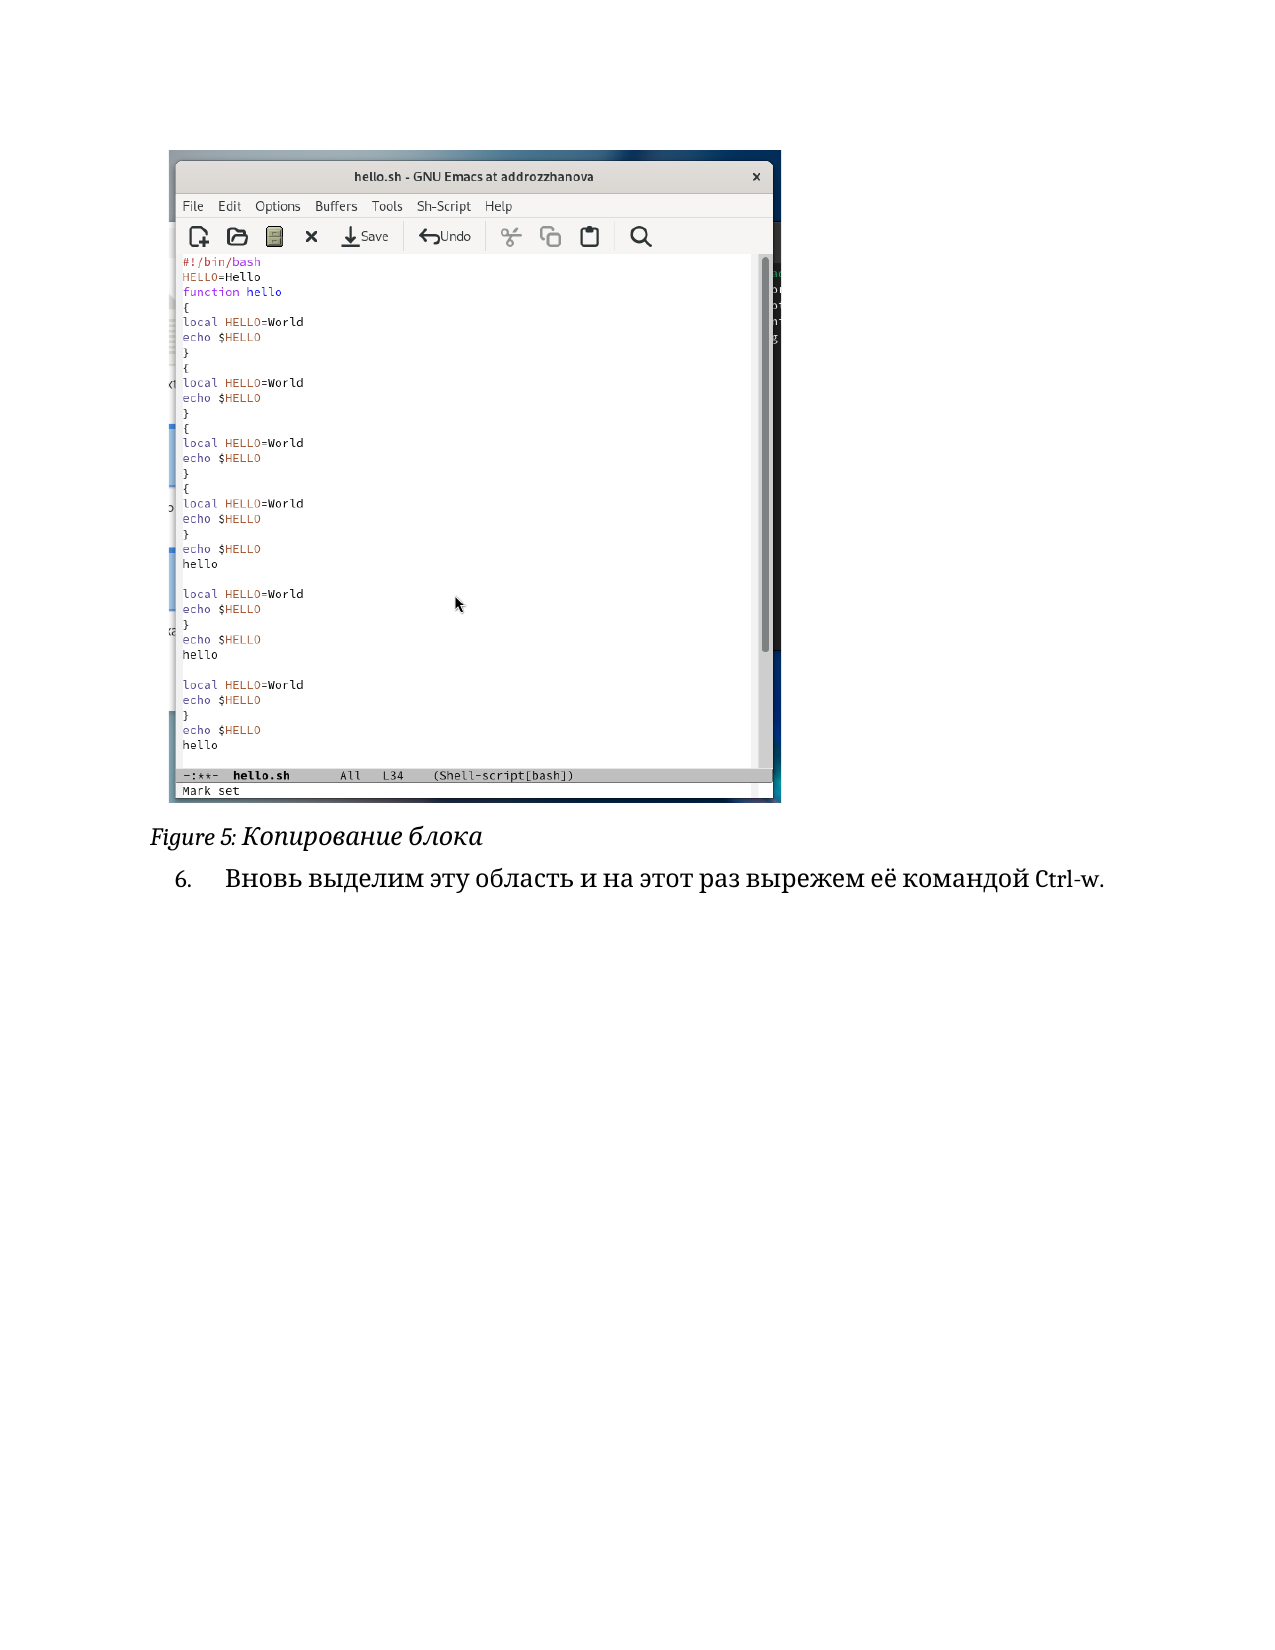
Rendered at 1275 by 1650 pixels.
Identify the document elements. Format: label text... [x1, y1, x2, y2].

list Вновь выделим эту область и на этот раз вырежем её командой Ctrl-w. [175, 864, 1125, 893]
text Figure 5: Копирование блока [150, 823, 1125, 852]
picture [168, 150, 782, 803]
picture [775, 771, 782, 789]
